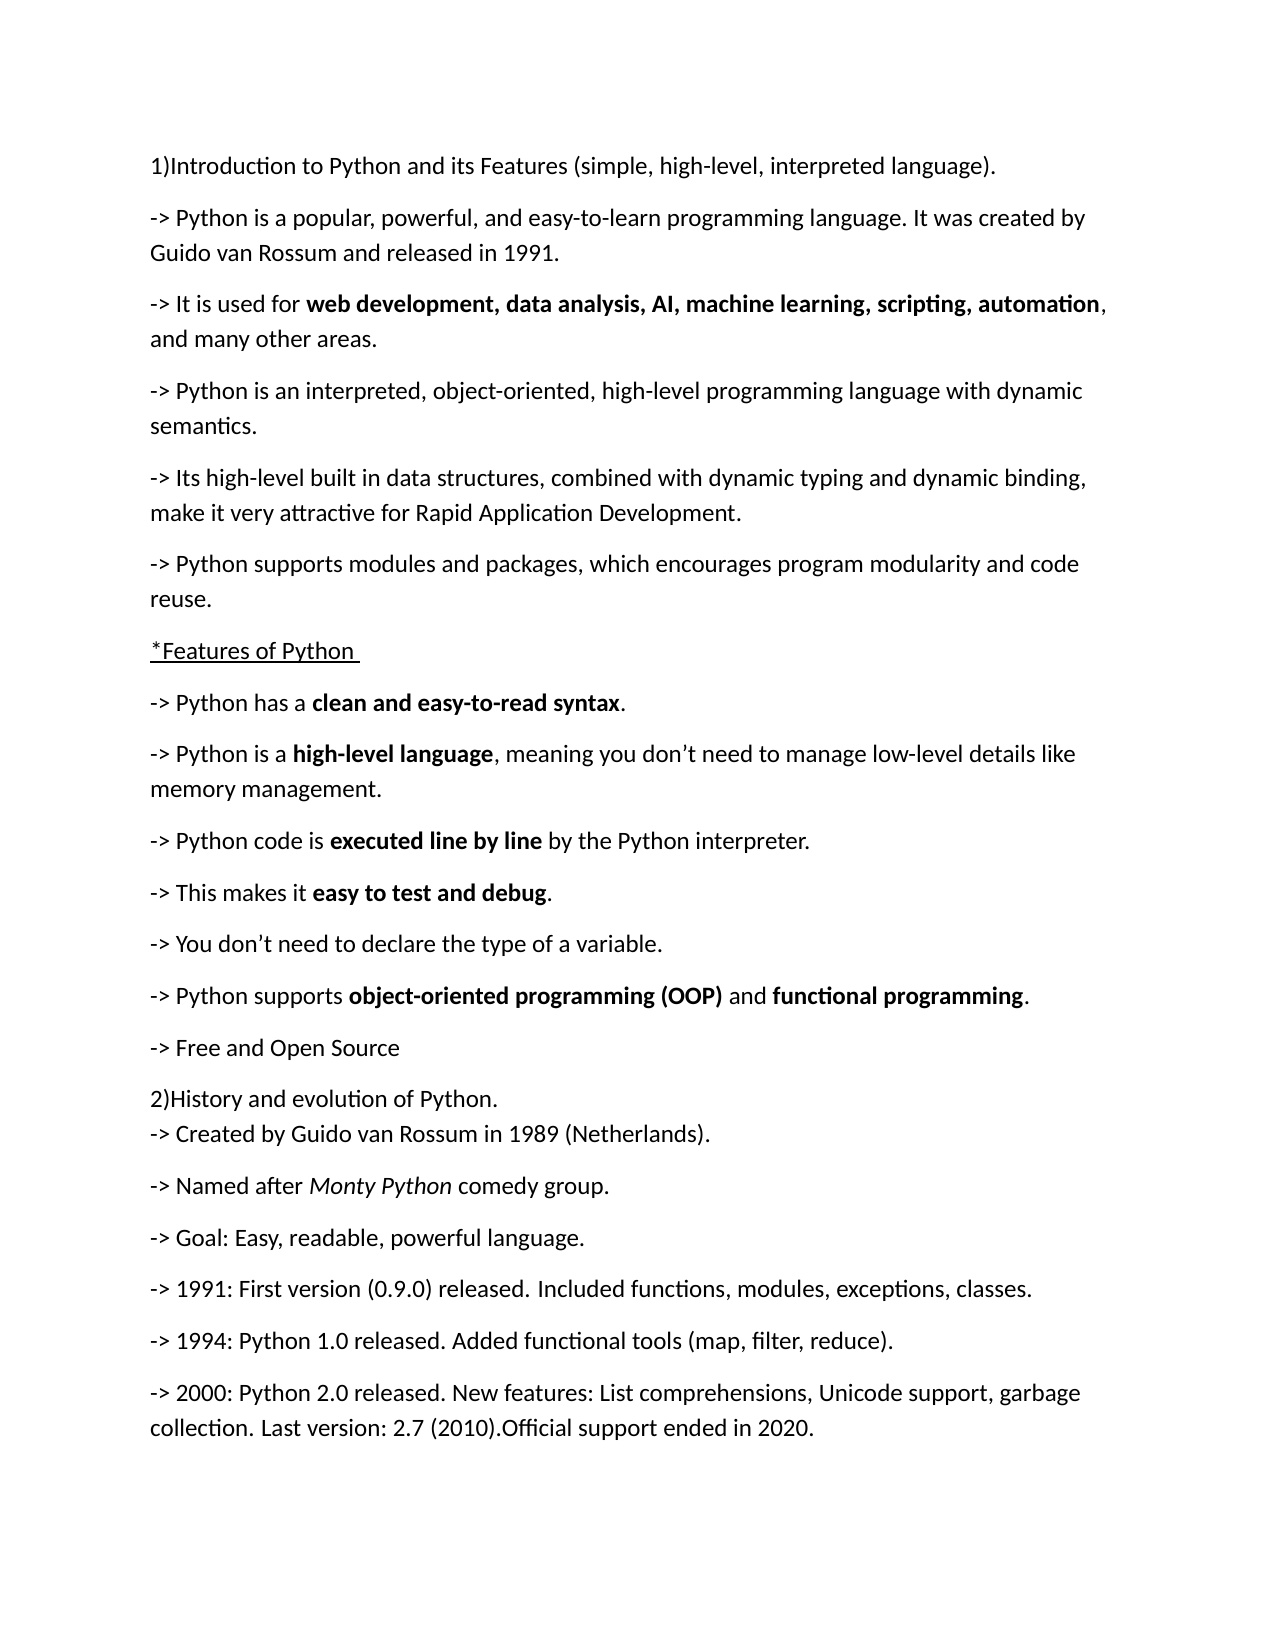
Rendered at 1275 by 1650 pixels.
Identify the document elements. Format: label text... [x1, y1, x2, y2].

text -> Named after Monty Python comedy group. [150, 1170, 1125, 1201]
text -> You don’t need to declare the type of a variable. [150, 928, 1125, 959]
text *Features of Python [150, 635, 1125, 666]
text -> Python has a clean and easy-to-read syntax. [150, 687, 1125, 717]
text -> Python is an interpreted, object-oriented, high-level programming language with dynamic semantics. [150, 375, 1125, 441]
text -> Python supports object-oriented programming (OOP) and functional programming. [150, 980, 1125, 1011]
text 1)Introduction to Python and its Features (simple, high-level, interpreted language). [150, 150, 1125, 181]
text -> Goal: Easy, readable, powerful language. [150, 1222, 1125, 1252]
text -> 1994: Python 1.0 released. Added functional tools (map, filter, reduce). [150, 1325, 1125, 1356]
text -> This makes it easy to test and debug. [150, 877, 1125, 907]
text -> Python supports modules and packages, which encourages program modularity and code reuse. [150, 548, 1125, 614]
text -> 2000: Python 2.0 released. New features: List comprehensions, Unicode support, garbage collection. Last version: 2.7 (2010).Official support ended in 2020. [150, 1377, 1125, 1442]
text -> Python code is executed line by line by the Python interpreter. [150, 825, 1125, 856]
text -> Python is a popular, powerful, and easy-to-learn programming language. It was created by Guido van Rossum and released in 1991. [150, 202, 1125, 267]
text 2)History and evolution of Python. -> Created by Guido van Rossum in 1989 (Netherlands). [150, 1083, 1125, 1149]
text -> It is used for web development, data analysis, AI, machine learning, scripting, automation, and many other areas. [150, 288, 1125, 354]
text -> Its high-level built in data structures, combined with dynamic typing and dynamic binding, make it very attractive for Rapid Application Development. [150, 462, 1125, 527]
text -> 1991: First version (0.9.0) released. Included functions, modules, exceptions, classes. [150, 1273, 1125, 1304]
text -> Free and Open Source [150, 1032, 1125, 1062]
text -> Python is a high-level language, meaning you don’t need to manage low-level details like memory management. [150, 738, 1125, 804]
